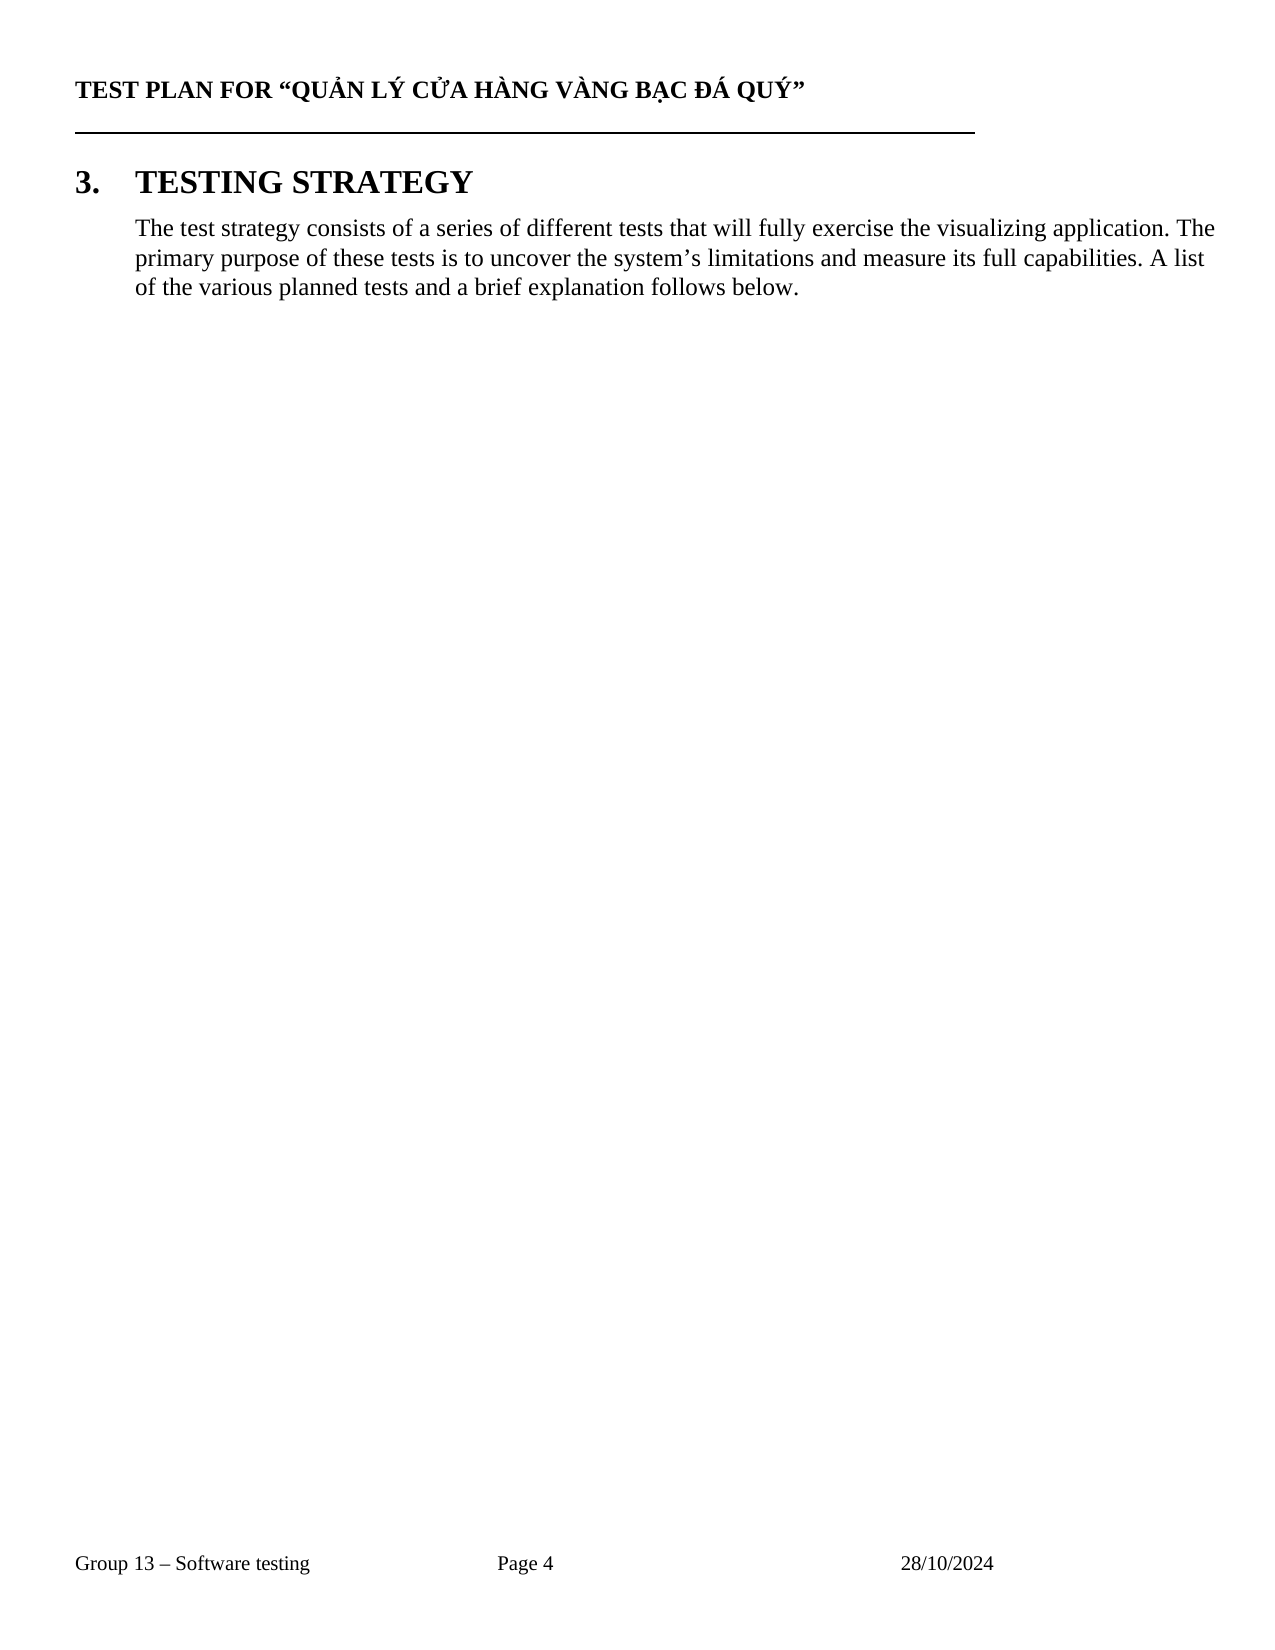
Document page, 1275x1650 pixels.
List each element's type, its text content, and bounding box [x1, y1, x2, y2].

subtitle TESTING STRATEGY [75, 162, 1223, 200]
text The test strategy consists of a series of different tests that will fully exercise the visualizing application. The primary purpose of these tests is to uncover the system’s limitations and measure its full capabilities. A list of the various planned tests and a brief explanation follows below. [135, 213, 1223, 301]
